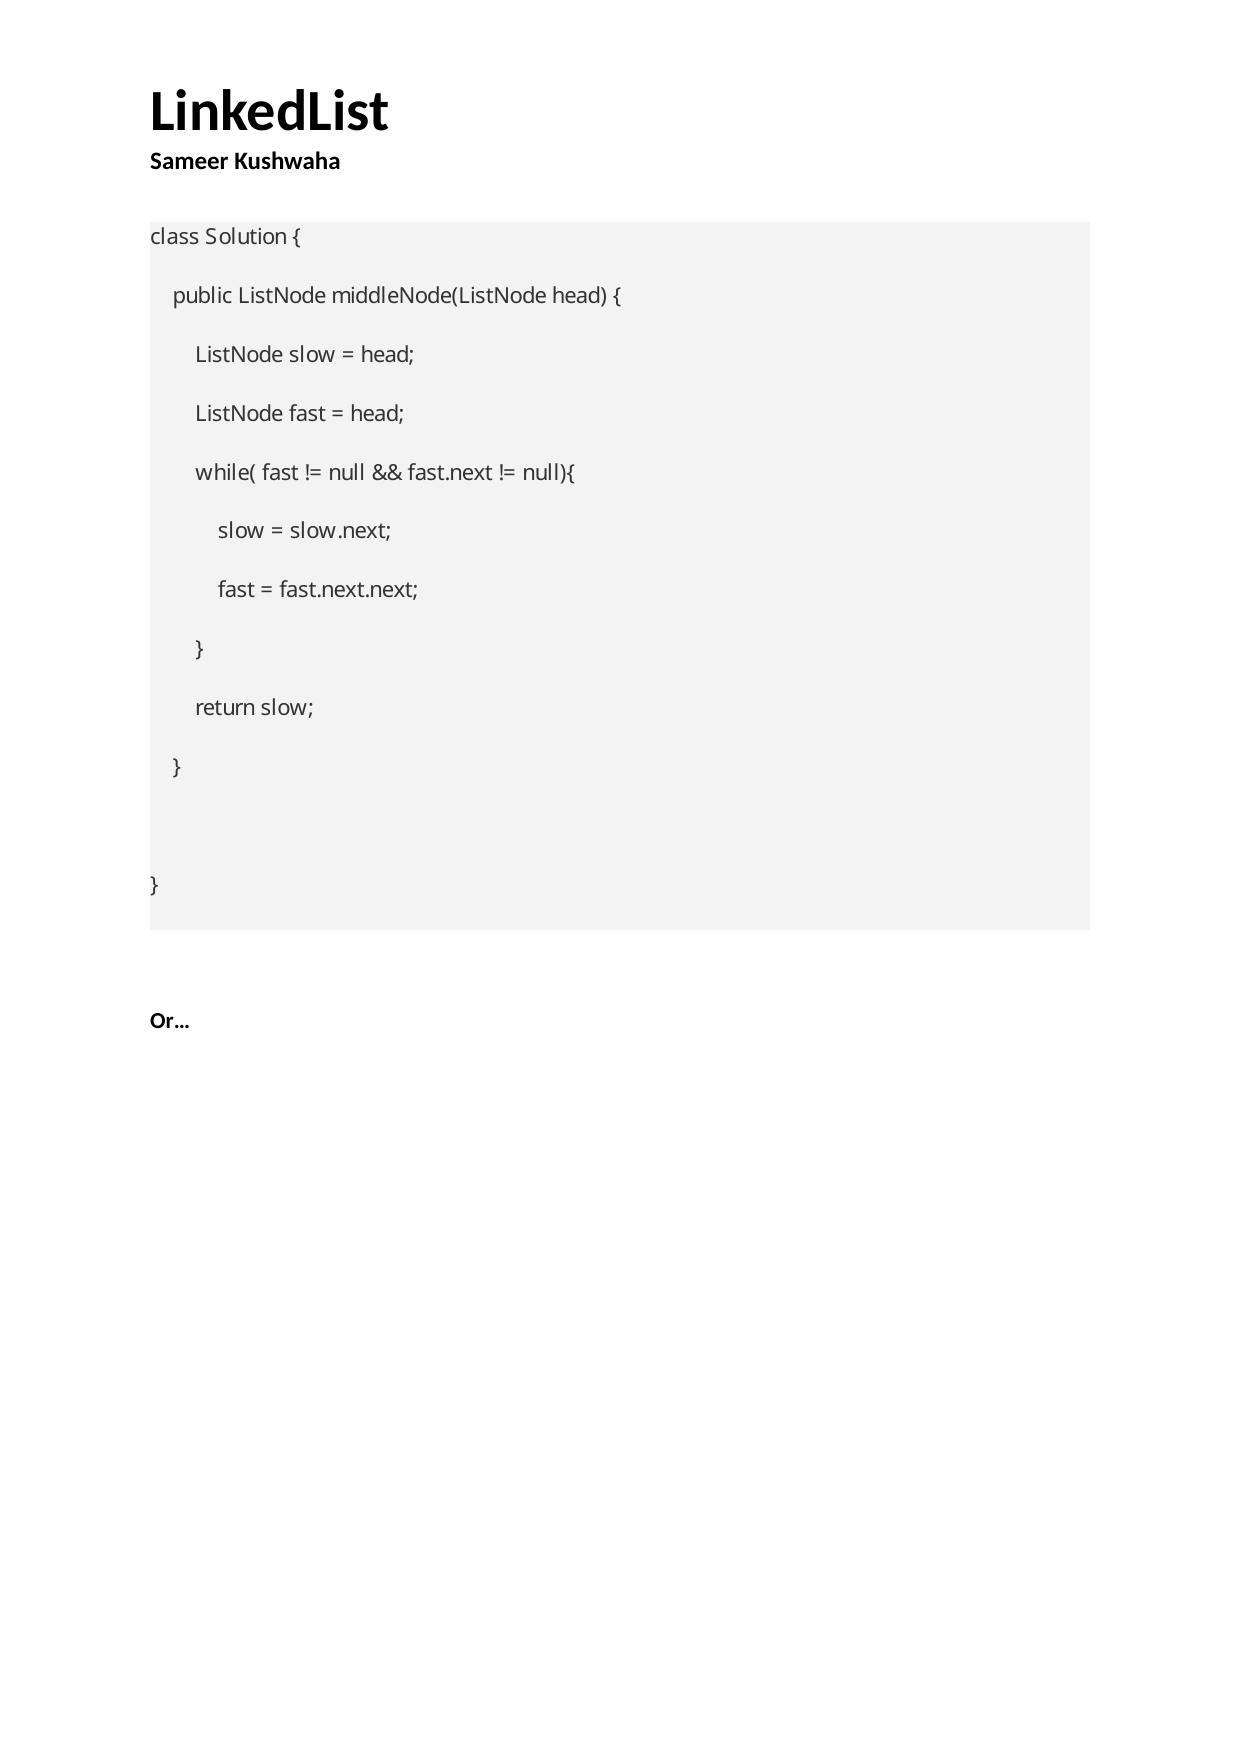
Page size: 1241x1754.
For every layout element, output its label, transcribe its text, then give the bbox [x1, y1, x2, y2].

text Or… [150, 1006, 1090, 1034]
